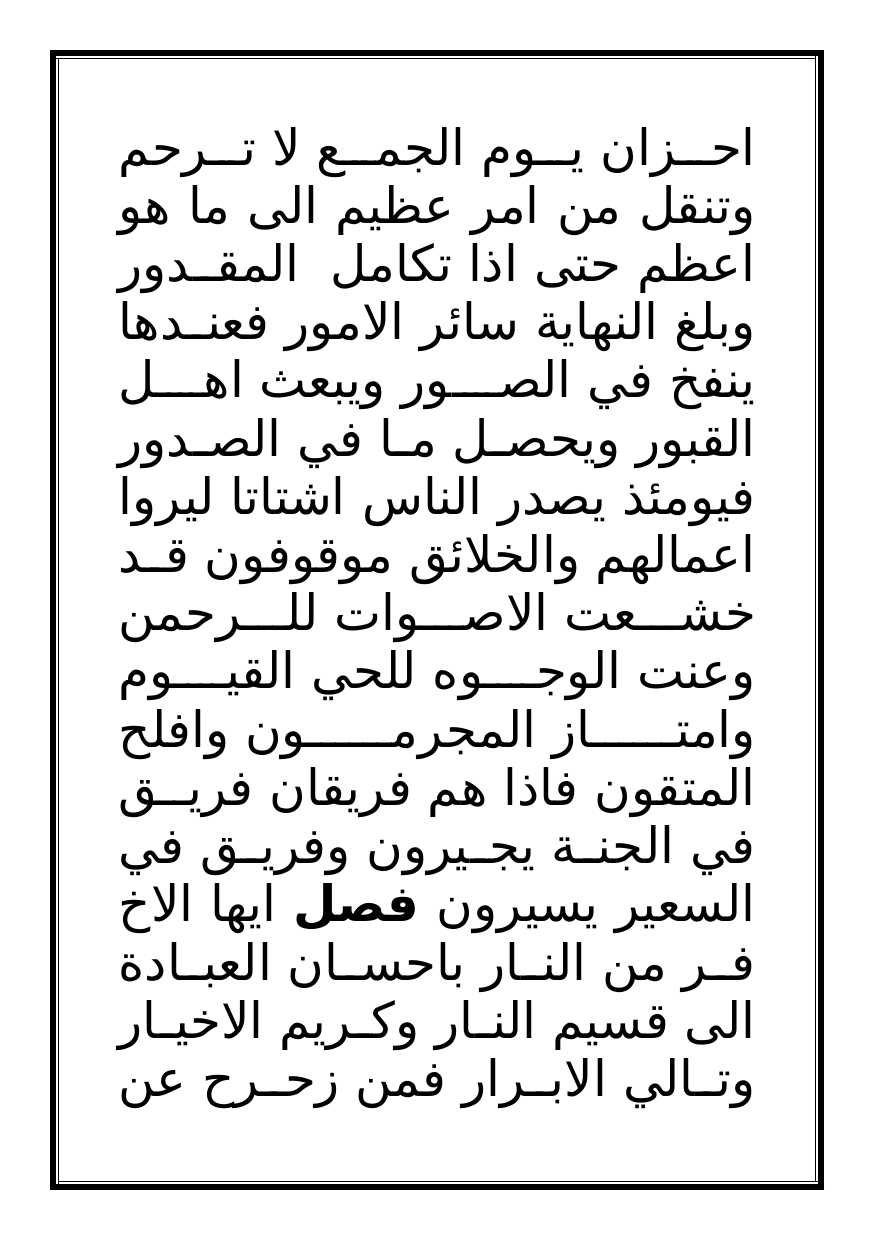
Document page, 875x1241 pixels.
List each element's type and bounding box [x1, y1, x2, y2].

text [118, 118, 756, 1108]
